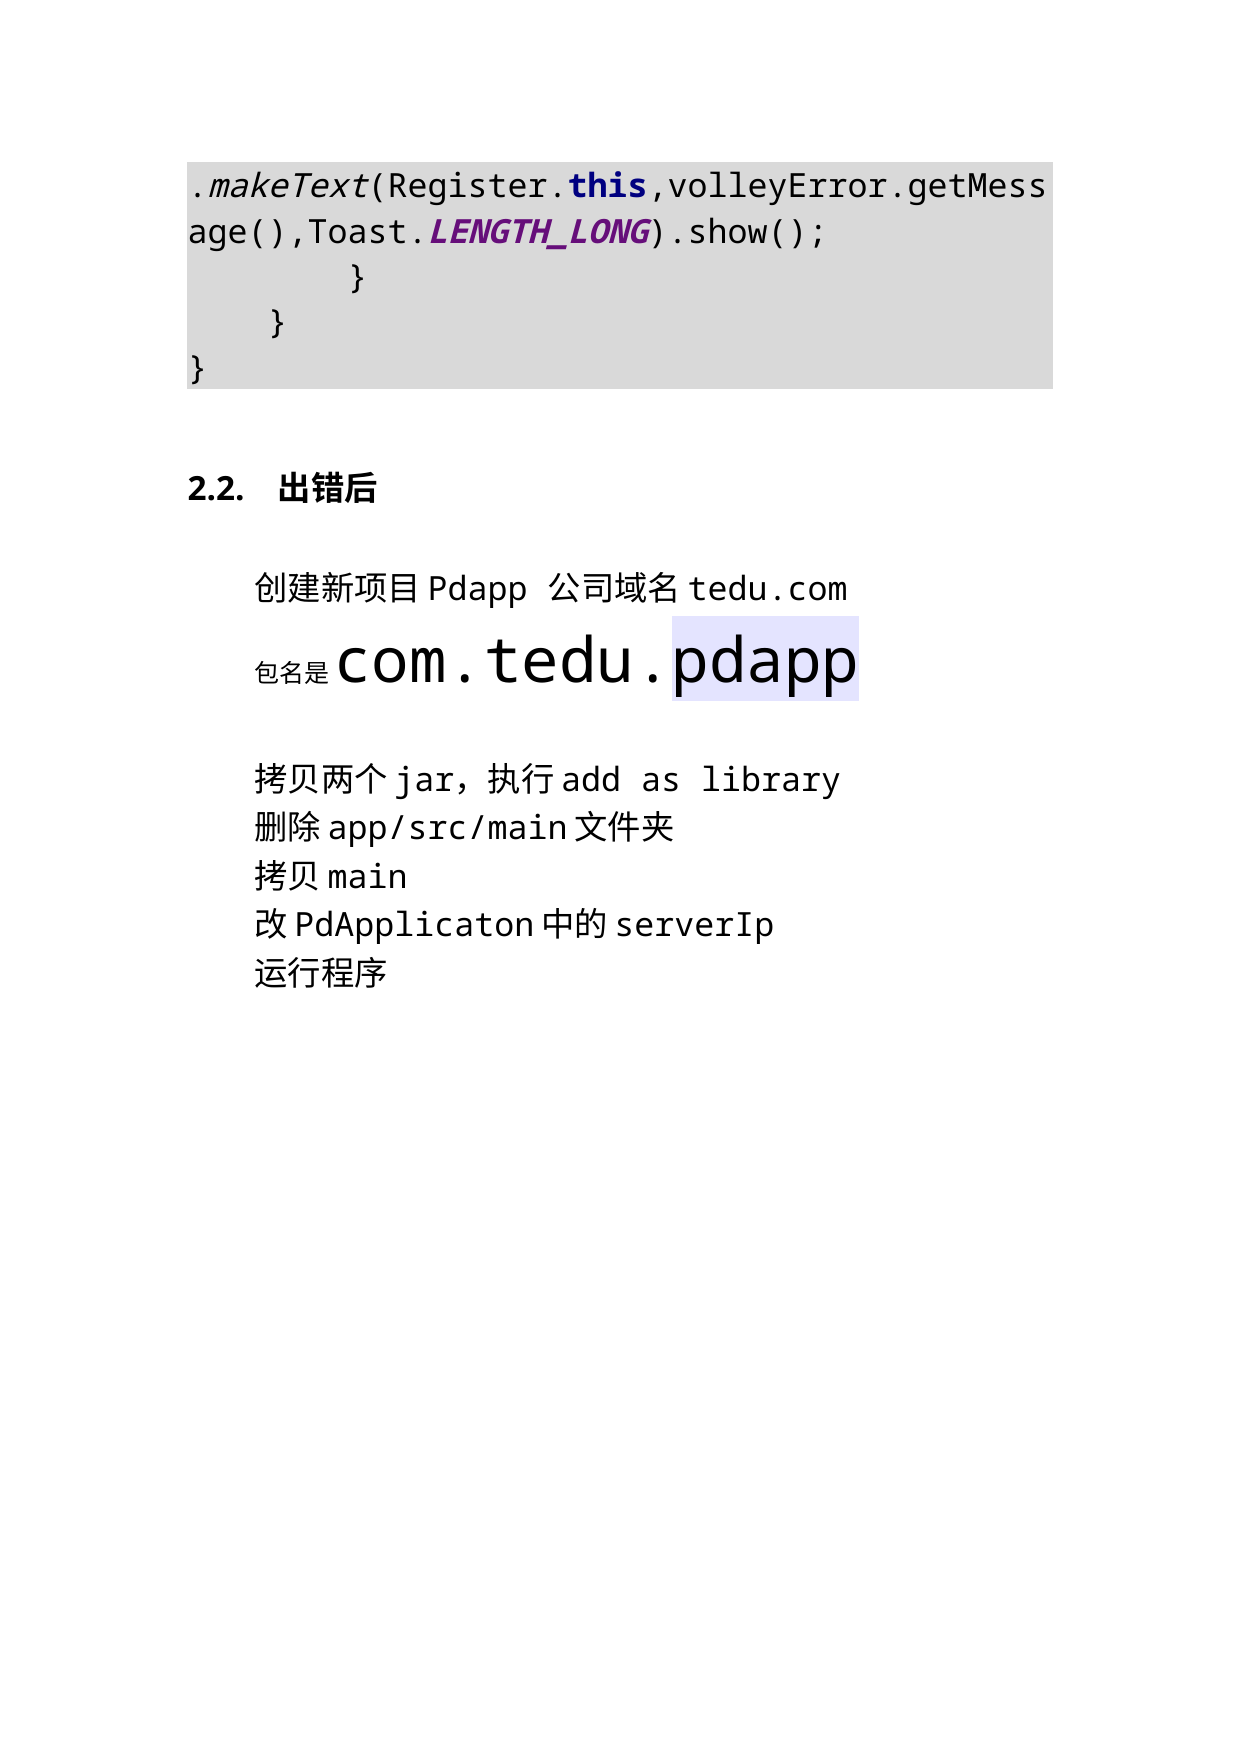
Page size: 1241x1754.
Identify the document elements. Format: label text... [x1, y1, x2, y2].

text 删除app/src/main文件夹 [187, 801, 1053, 849]
subtitle 出错后 [187, 462, 1053, 510]
text 包名是com.tedu.pdapp [187, 610, 1053, 707]
text 创建新项目Pdapp 公司域名tedu.com [187, 561, 1053, 610]
text 拷贝main [187, 849, 1053, 898]
text 运行程序 [187, 946, 1053, 994]
text 改PdApplicaton中的serverIp [187, 898, 1053, 946]
text 拷贝两个jar，执行add as library [187, 753, 1053, 801]
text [187, 162, 1053, 389]
